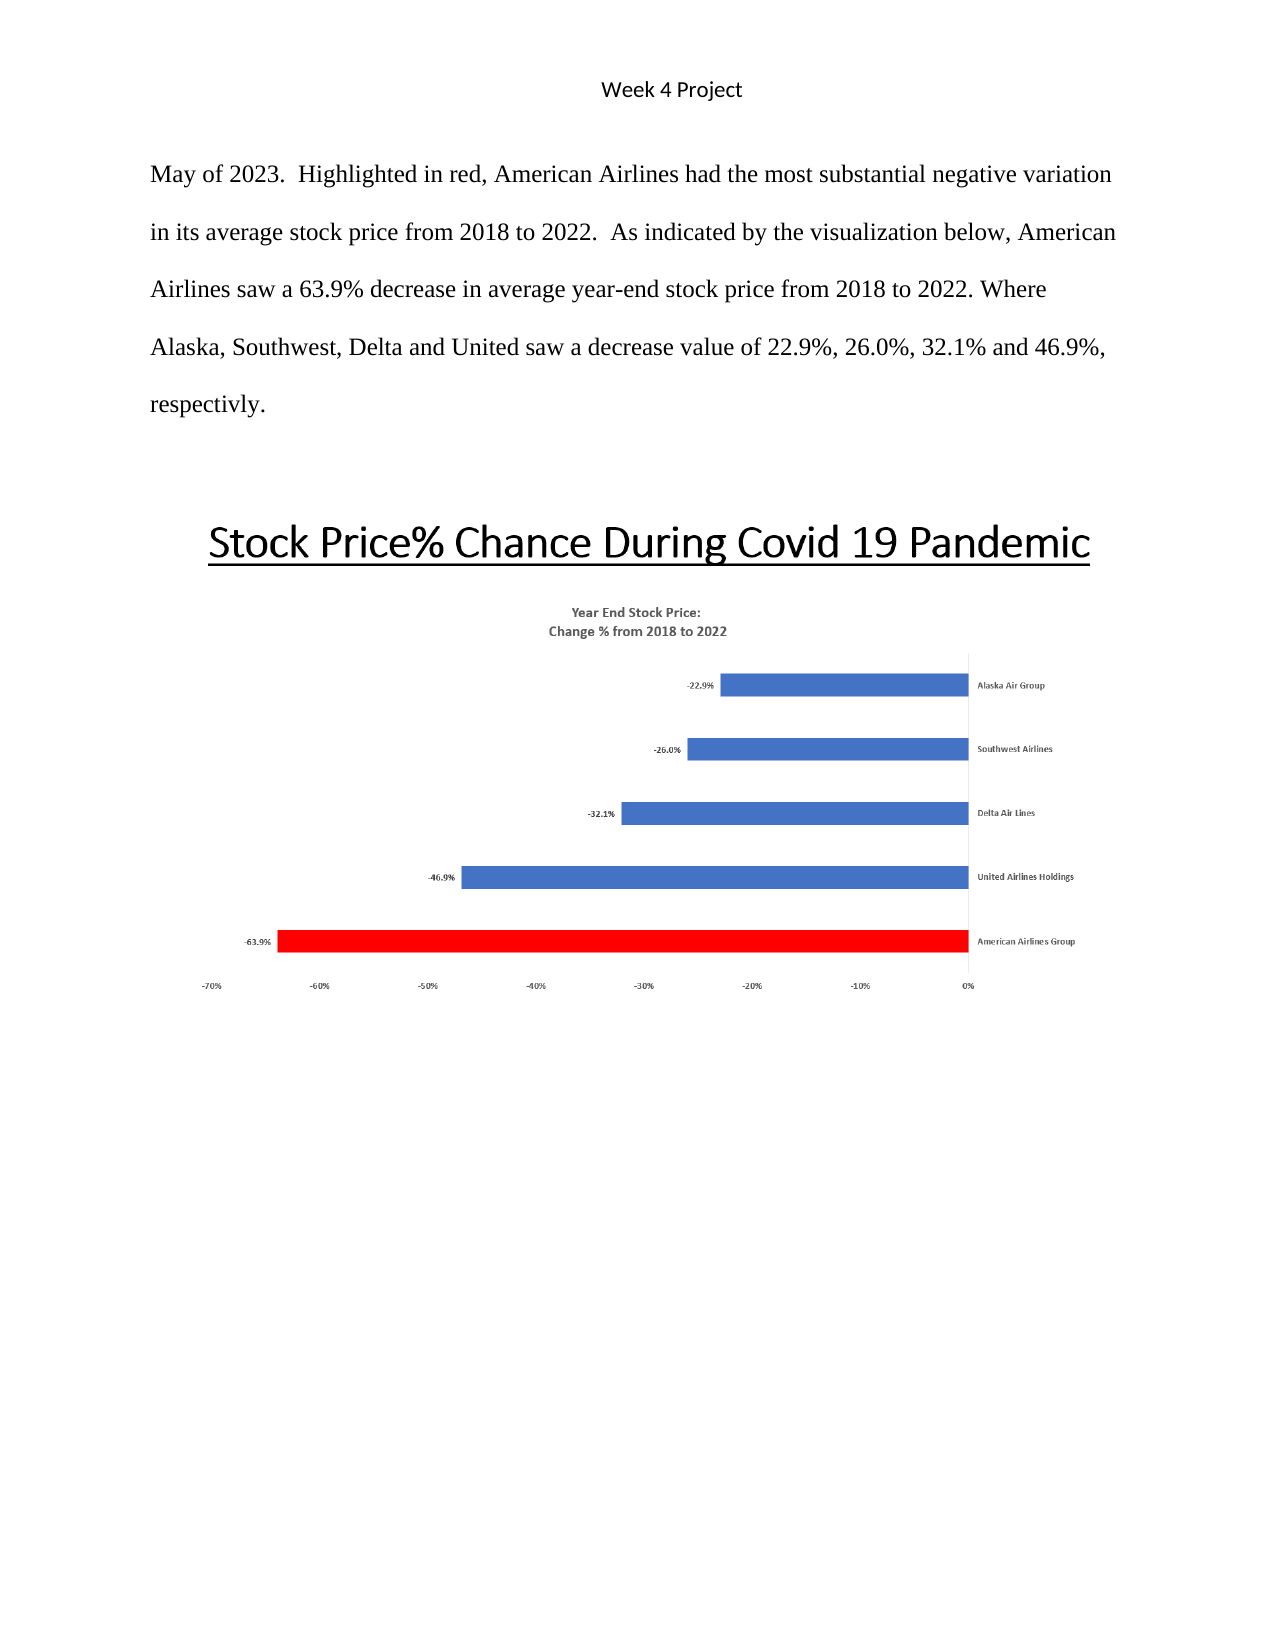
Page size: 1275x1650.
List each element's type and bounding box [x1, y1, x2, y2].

text [150, 159, 1125, 418]
picture [150, 463, 1125, 1014]
